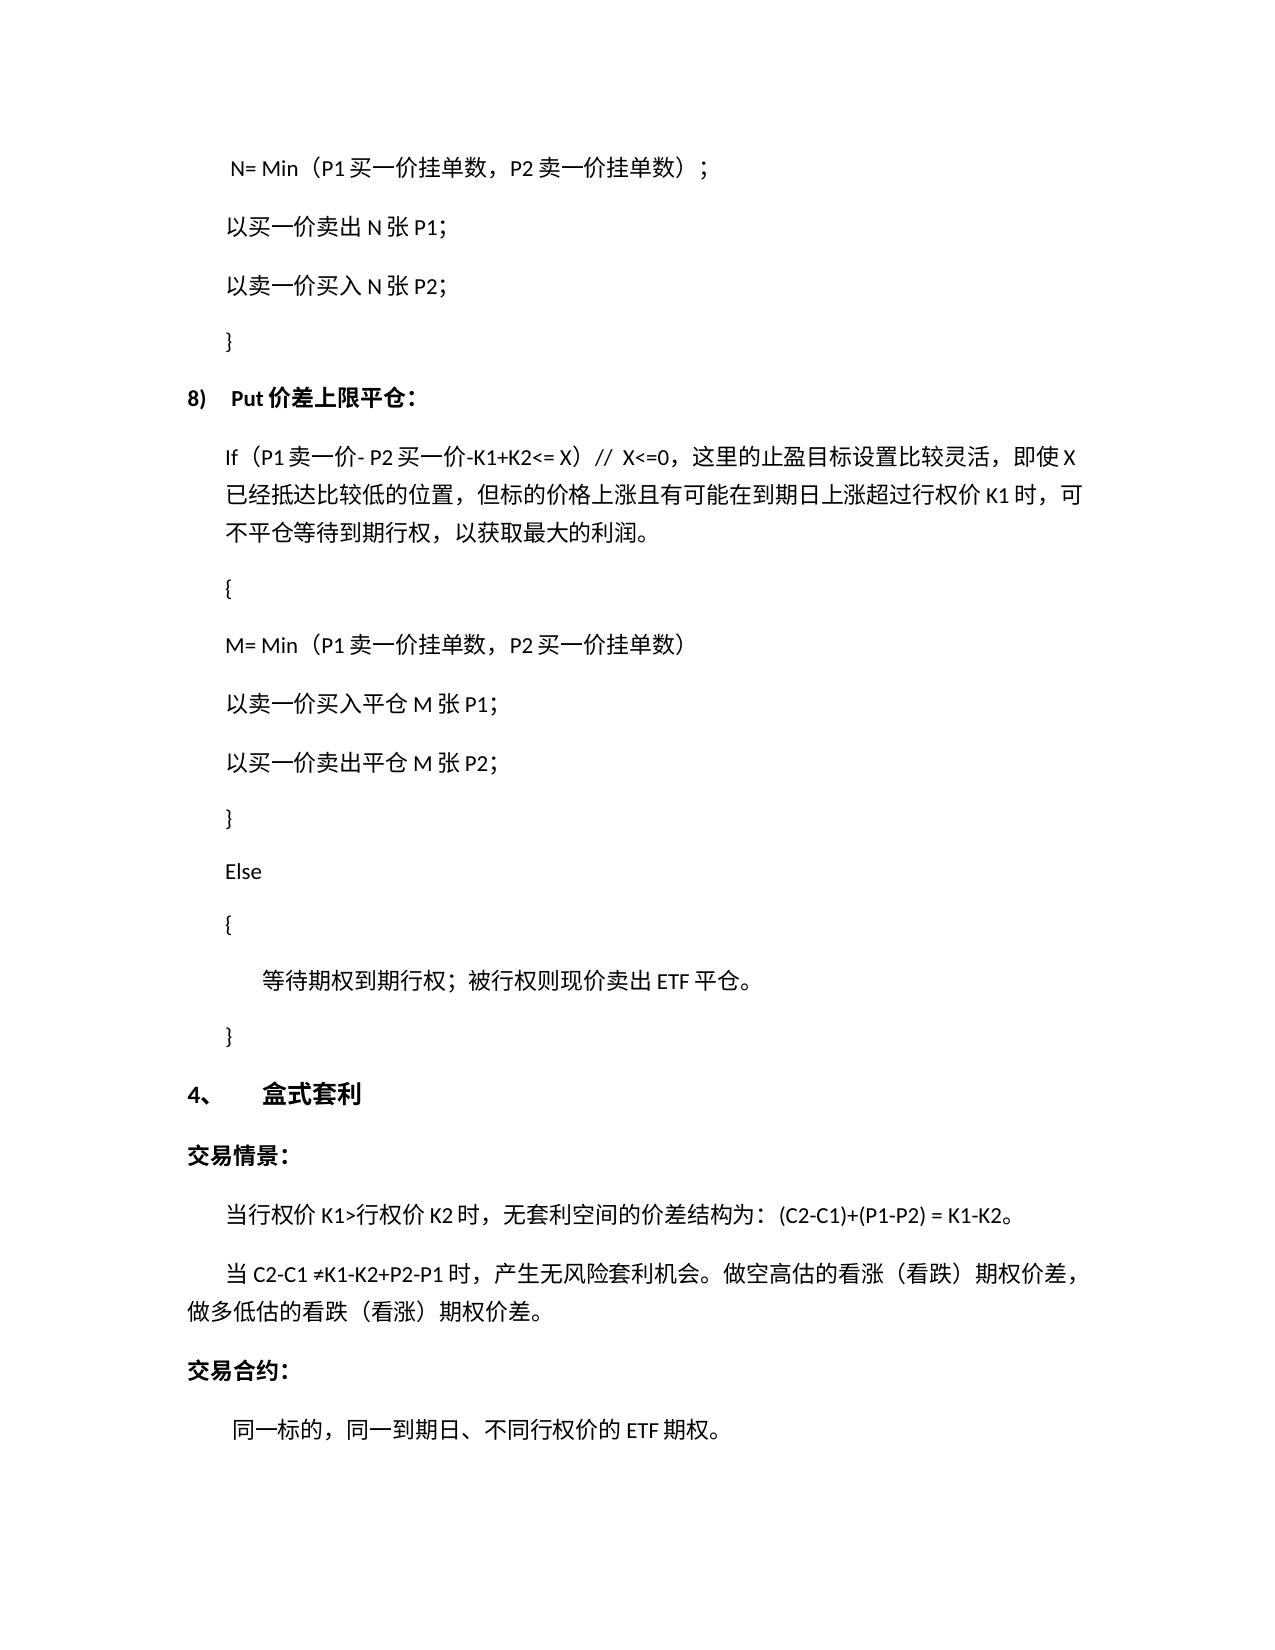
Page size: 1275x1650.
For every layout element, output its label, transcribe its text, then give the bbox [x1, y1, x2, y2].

list N= Min（P1买一价挂单数，P2卖一价挂单数）； [225, 150, 1087, 183]
list 以买一价卖出平仓M张P2； [225, 745, 1087, 778]
list } [225, 804, 1087, 832]
text 当行权价K1>行权价K2时，无套利空间的价差结构为：(C2-C1)+(P1-P2) = K1-K2。 [187, 1196, 1087, 1230]
list Put价差上限平仓： [187, 380, 1087, 413]
text 同一标的，同一到期日、不同行权价的ETF期权。 [187, 1411, 1087, 1445]
list M= Min（P1卖一价挂单数，P2买一价挂单数） [225, 627, 1087, 660]
list 以卖一价买入N张P2； [225, 268, 1087, 301]
list 以买一价卖出N张P1； [225, 209, 1087, 242]
text } [187, 327, 1087, 355]
list Else [225, 857, 1087, 885]
text 当 C2-C1 ≠K1-K2+P2-P1时，产生无风险套利机会。做空高估的看涨（看跌）期权价差，做多低估的看跌（看涨）期权价差。 [187, 1255, 1087, 1327]
list 等待期权到期行权；被行权则现价卖出ETF平仓。 [225, 963, 1087, 996]
text 交易情景： [187, 1137, 1087, 1171]
list If（P1卖一价- P2买一价-K1+K2<= X）// X<=0，这里的止盈目标设置比较灵活，即使X已经抵达比较低的位置，但标的价格上涨且有可能在到期日上涨超过行权价K1时，可不平仓等待到期行权，以获取最大的利润。 [225, 439, 1087, 548]
text } [187, 1022, 1087, 1050]
list { [225, 574, 1087, 602]
list 盒式套利 [187, 1075, 1087, 1111]
text 交易合约： [187, 1352, 1087, 1386]
list 以卖一价买入平仓M张P1； [225, 686, 1087, 719]
list { [225, 910, 1087, 938]
